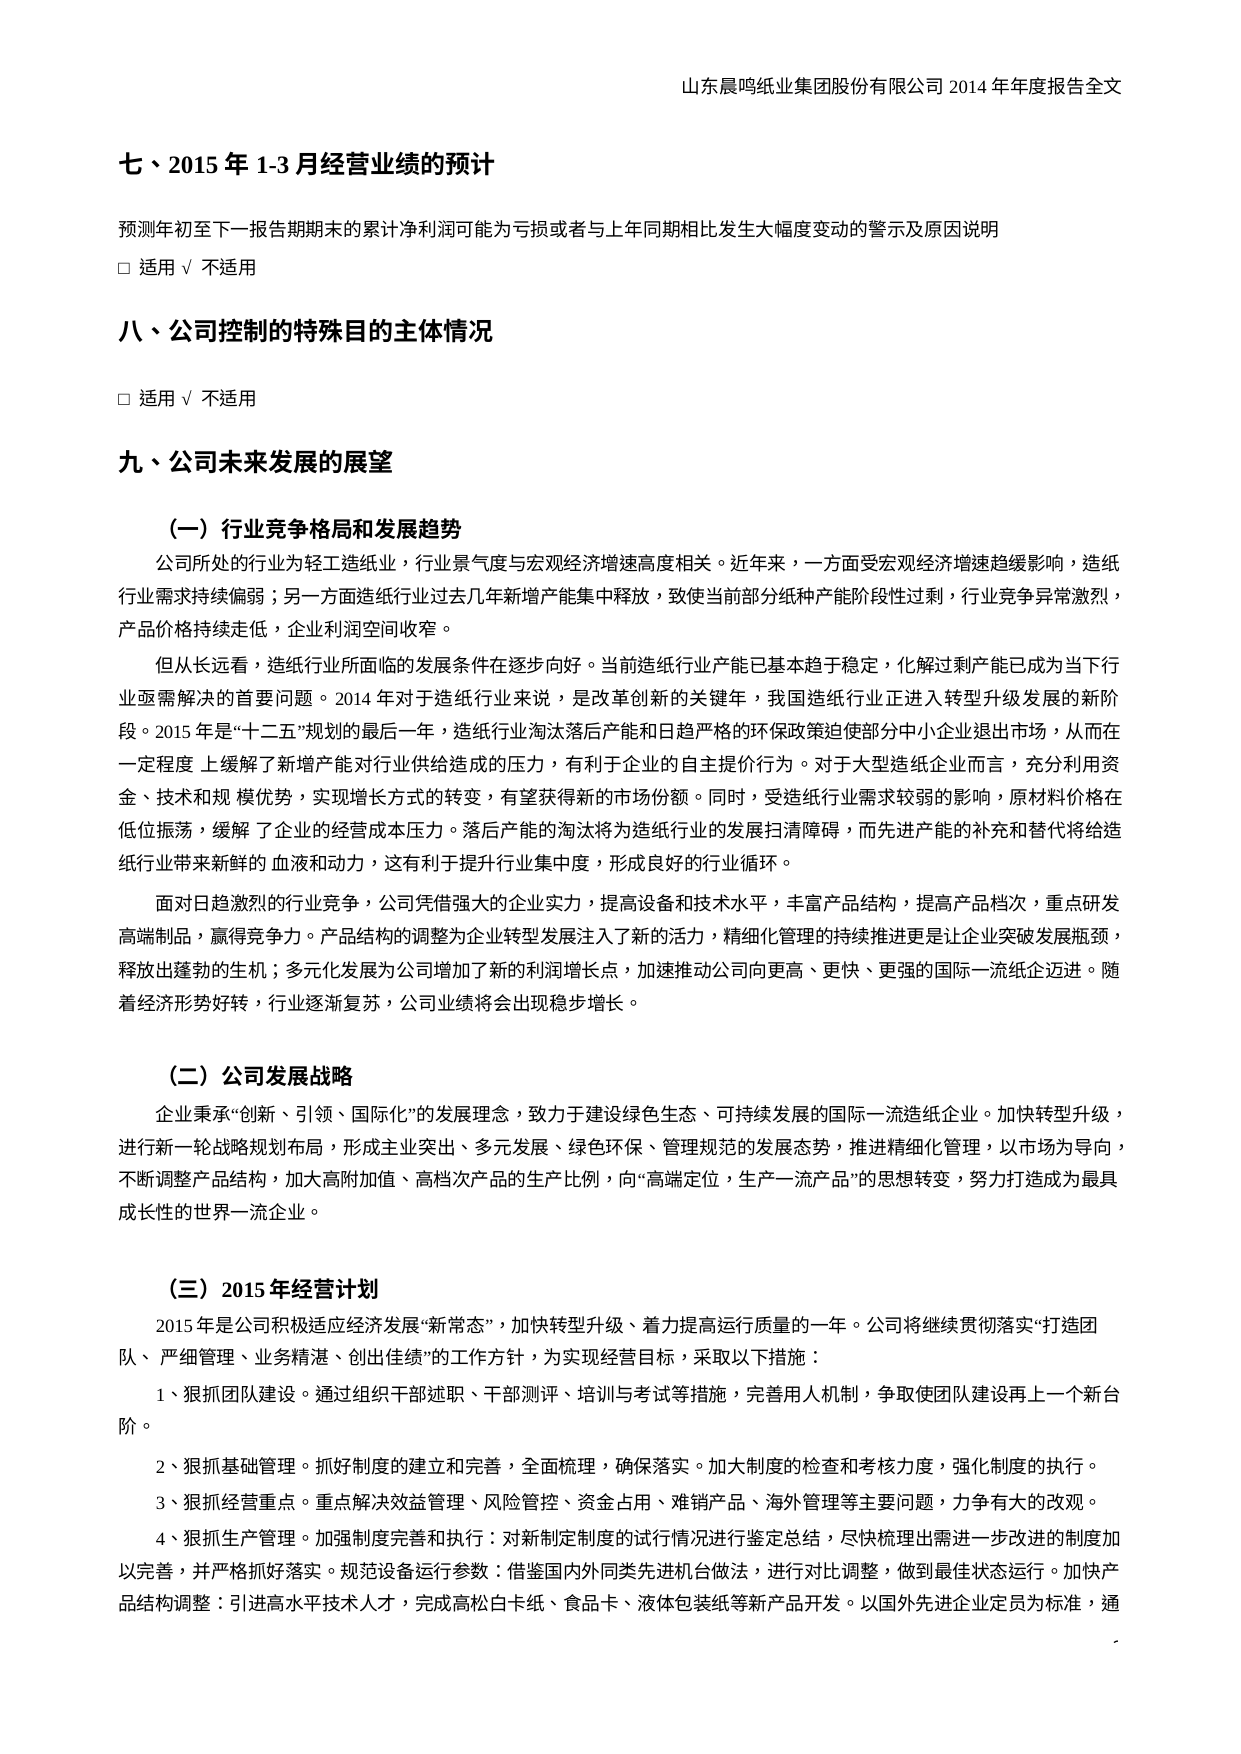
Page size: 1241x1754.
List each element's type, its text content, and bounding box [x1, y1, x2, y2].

subtitle 八、公司控制的特殊目的主体情况 [118, 314, 1123, 348]
text 2、狠抓基础管理。抓好制度的建立和完善，全面梳理，确保落实。加大制度的检查和考核力度，强化制度的执行。 [156, 1453, 1123, 1479]
text 企业秉承“创新、引领、国际化”的发展理念，致力于建设绿色生态、可持续发展的国际一流造纸企业。加快转型升级， 进行新一轮战略规划布局，形成主业突出、多元发展、绿色环保、管理规范的发展态势，推进精细化管理，以市场为导向， 不断调整产品结构，加大高附加值、高档次产品的生产比例，向“高端定位，生产一流产品”的思想转变，努力打造成为最具 成长性的世界一流企业。 [118, 1102, 1133, 1225]
text 预测年初至下一报告期期末的累计净利润可能为亏损或者与上年同期相比发生大幅度变动的警示及原因说明 [118, 216, 1123, 242]
text 2015年是公司积极适应经济发展“新常态”，加快转型升级、着力提高运行质量的一年。公司将继续贯彻落实“打造团队、 严细管理、业务精湛、创出佳绩”的工作方针，为实现经营目标，采取以下措施： [118, 1312, 1133, 1370]
subtitle （三）2015年经营计划 [156, 1274, 1123, 1303]
subtitle （一）行业竞争格局和发展趋势 [156, 514, 1123, 544]
text 3、狠抓经营重点。重点解决效益管理、风险管控、资金占用、难销产品、海外管理等主要问题，力争有大的改观。 [156, 1489, 1123, 1515]
text □ 适用 √ 不适用 [118, 254, 1123, 279]
text 但从长远看，造纸行业所面临的发展条件在逐步向好。当前造纸行业产能已基本趋于稳定，化解过剩产能已成为当下行 业亟需解决的首要问题。2014年对于造纸行业来说，是改革创新的关键年，我国造纸行业正进入转型升级发展的新阶段。2015 年是“十二五”规划的最后一年，造纸行业淘汰落后产能和日趋严格的环保政策迫使部分中小企业退出市场，从而在一定程度 上缓解了新增产能对行业供给造成的压力，有利于企业的自主提价行为。对于大型造纸企业而言，充分利用资金、技术和规 模优势，实现增长方式的转变，有望获得新的市场份额。同时，受造纸行业需求较弱的影响，原材料价格在低位振荡，缓解 了企业的经营成本压力。落后产能的淘汰将为造纸行业的发展扫清障碍，而先进产能的补充和替代将给造纸行业带来新鲜的 血液和动力，这有利于提升行业集中度，形成良好的行业循环。 [118, 652, 1123, 876]
text □ 适用 √ 不适用 [118, 385, 1123, 411]
subtitle （二）公司发展战略 [156, 1061, 1123, 1091]
subtitle 九、公司未来发展的展望 [118, 445, 1123, 479]
text 1、狠抓团队建设。通过组织干部述职、干部测评、培训与考试等措施，完善用人机制，争取使团队建设再上一个新台 阶。 [118, 1382, 1123, 1439]
text 面对日趋激烈的行业竞争，公司凭借强大的企业实力，提高设备和技术水平，丰富产品结构，提高产品档次，重点研发 高端制品，赢得竞争力。产品结构的调整为企业转型发展注入了新的活力，精细化管理的持续推进更是让企业突破发展瓶颈， 释放出蓬勃的生机；多元化发展为公司增加了新的利润增长点，加速推动公司向更高、更快、更强的国际一流纸企迈进。随 着经济形势好转，行业逐渐复苏，公司业绩将会出现稳步增长。 [118, 890, 1133, 1016]
subtitle 七、2015 年 1-3 月经营业绩的预计 [118, 147, 1123, 181]
text 公司所处的行业为轻工造纸业，行业景气度与宏观经济增速高度相关。近年来，一方面受宏观经济增速趋缓影响，造纸 行业需求持续偏弱；另一方面造纸行业过去几年新增产能集中释放，致使当前部分纸种产能阶段性过剩，行业竞争异常激烈， 产品价格持续走低，企业利润空间收窄。 [118, 550, 1133, 642]
text 4、狠抓生产管理。加强制度完善和执行：对新制定制度的试行情况进行鉴定总结，尽快梳理出需进一步改进的制度加 以完善，并严格抓好落实。规范设备运行参数：借鉴国内外同类先进机台做法，进行对比调整，做到最佳状态运行。加快产 品结构调整：引进高水平技术人才，完成高松白卡纸、食品卡、液体包装纸等新产品开发。以国外先进企业定员为标准，通 [118, 1525, 1123, 1616]
